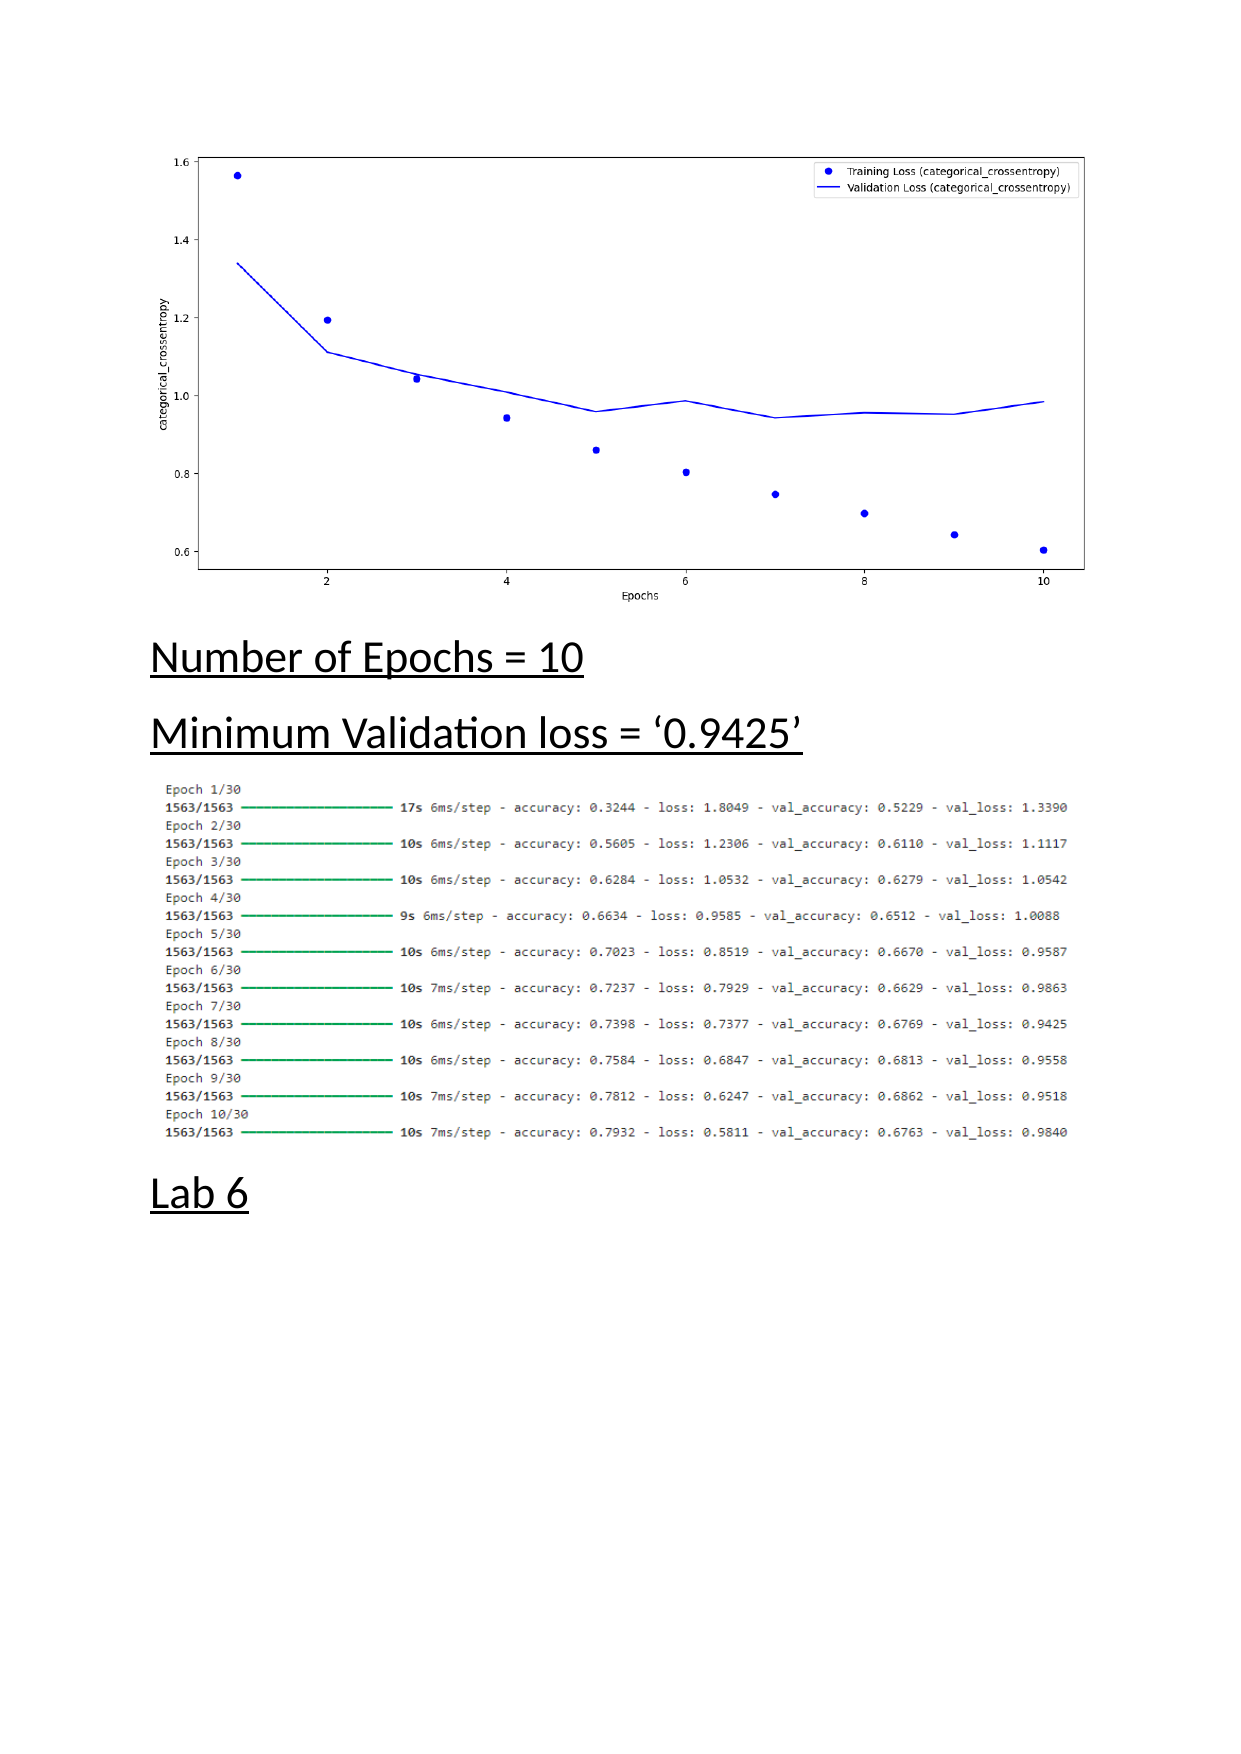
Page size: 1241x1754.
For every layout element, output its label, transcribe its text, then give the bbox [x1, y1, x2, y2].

picture [150, 781, 1091, 1145]
text Minimum Validation loss = ‘0.9425’ [150, 704, 1090, 760]
text Lab 6 [150, 1164, 1090, 1220]
text Number of Epochs = 10 [150, 627, 1090, 683]
picture [150, 150, 1091, 609]
